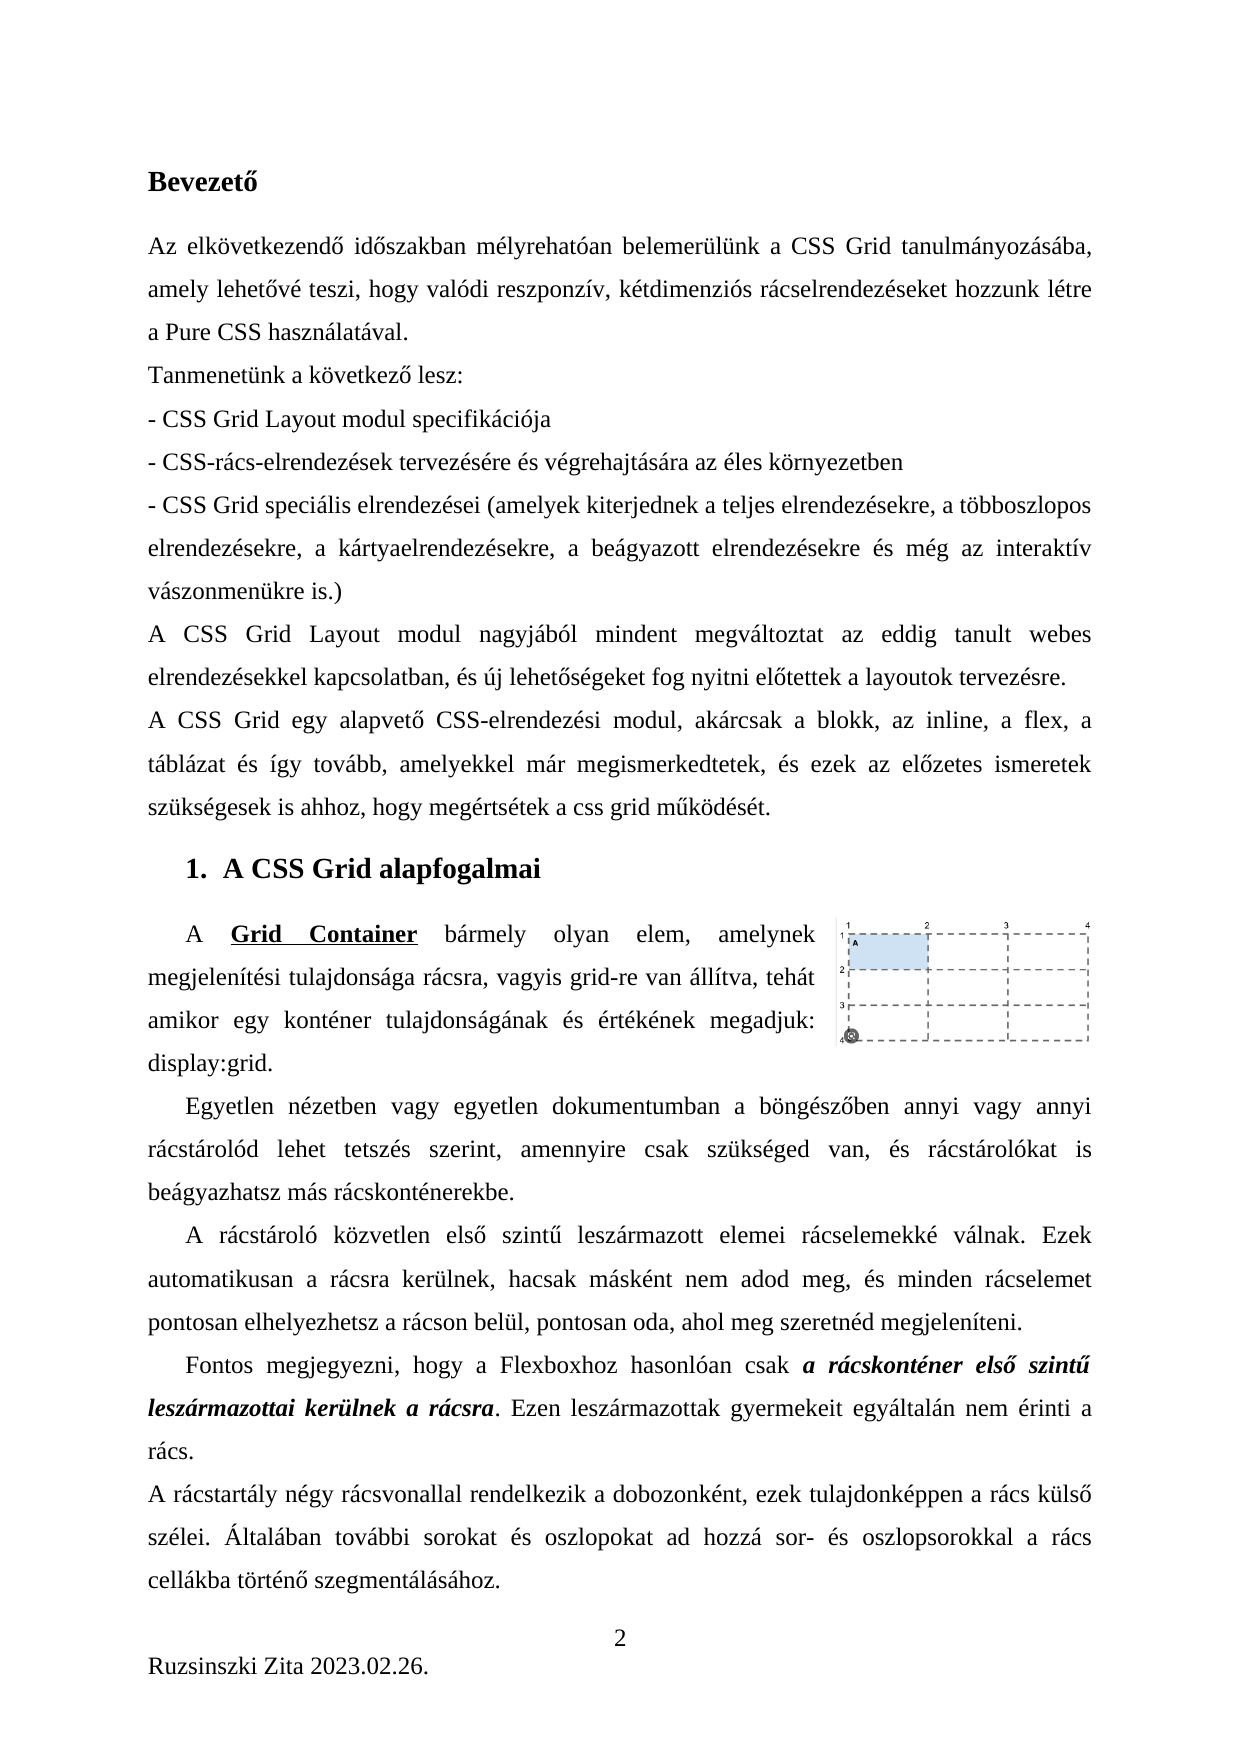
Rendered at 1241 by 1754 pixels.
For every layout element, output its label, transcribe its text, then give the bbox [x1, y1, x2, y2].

subtitle A CSS Grid alapfogalmai [185, 852, 1093, 885]
text A rácstároló közvetlen első szintű leszármazott elemei rácselemekké válnak. Ezek automatikusan a rácsra kerülnek, hacsak másként nem adod meg, és minden rácselemet pontosan elhelyezhetsz a rácson belül, pontosan oda, ahol meg szeretnéd megjeleníteni. [148, 1221, 1093, 1336]
text Fontos megjegyezni, hogy a Flexboxhoz hasonlóan csak a rácskonténer első szintű leszármazottai kerülnek a rácsra. Ezen leszármazottak gyermekeit egyáltalán nem érinti a rács. [148, 1350, 1093, 1465]
text Egyetlen nézetben vagy egyetlen dokumentumban a böngészőben annyi vagy annyi rácstárolód lehet tetszés szerint, amennyire csak szükséged van, és rácstárolókat is beágyazhatsz más rácskonténerekbe. [148, 1091, 1093, 1206]
text A CSS Grid egy alapvető CSS-elrendezési modul, akárcsak a blokk, az inline, a flex, a táblázat és így tovább, amelyekkel már megismerkedtetek, és ezek az előzetes ismeretek szükségesek is ahhoz, hogy megértsétek a css grid működését. [148, 706, 1093, 821]
text Az elkövetkezendő időszakban mélyrehatóan belemerülünk a CSS Grid tanulmányozásába, amely lehetővé teszi, hogy valódi reszponzív, kétdimenziós rácselrendezéseket hozzunk létre a Pure CSS használatával. [148, 231, 1093, 346]
text - CSS-rács-elrendezések tervezésére és végrehajtására az éles környezetben [148, 447, 1093, 476]
picture [834, 917, 1093, 1046]
text - CSS Grid Layout modul specifikációja [148, 404, 1093, 432]
text A rácstartály négy rácsvonallal rendelkezik a dobozonként, ezek tulajdonképpen a rács külső szélei. Általában további sorokat és oszlopokat ad hozzá sor- és oszlopsorokkal a rács cellákba történő szegmentálásához. [148, 1479, 1093, 1594]
text A CSS Grid Layout modul nagyjából mindent megváltoztat az eddig tanult webes elrendezésekkel kapcsolatban, és új lehetőségeket fog nyitni előtettek a layoutok tervezésre. [148, 619, 1093, 691]
subtitle Bevezető [148, 164, 1093, 198]
text A Grid Container bármely olyan elem, amelynek megjelenítési tulajdonsága rácsra, vagyis grid-re van állítva, tehát amikor egy konténer tulajdonságának és értékének megadjuk: display:grid. [148, 919, 1093, 1077]
text - CSS Grid speciális elrendezései (amelyek kiterjednek a teljes elrendezésekre, a többoszlopos elrendezésekre, a kártyaelrendezésekre, a beágyazott elrendezésekre és még az interaktív vászonmenükre is.) [148, 490, 1093, 605]
text Tanmenetünk a következő lesz: [148, 361, 1093, 389]
